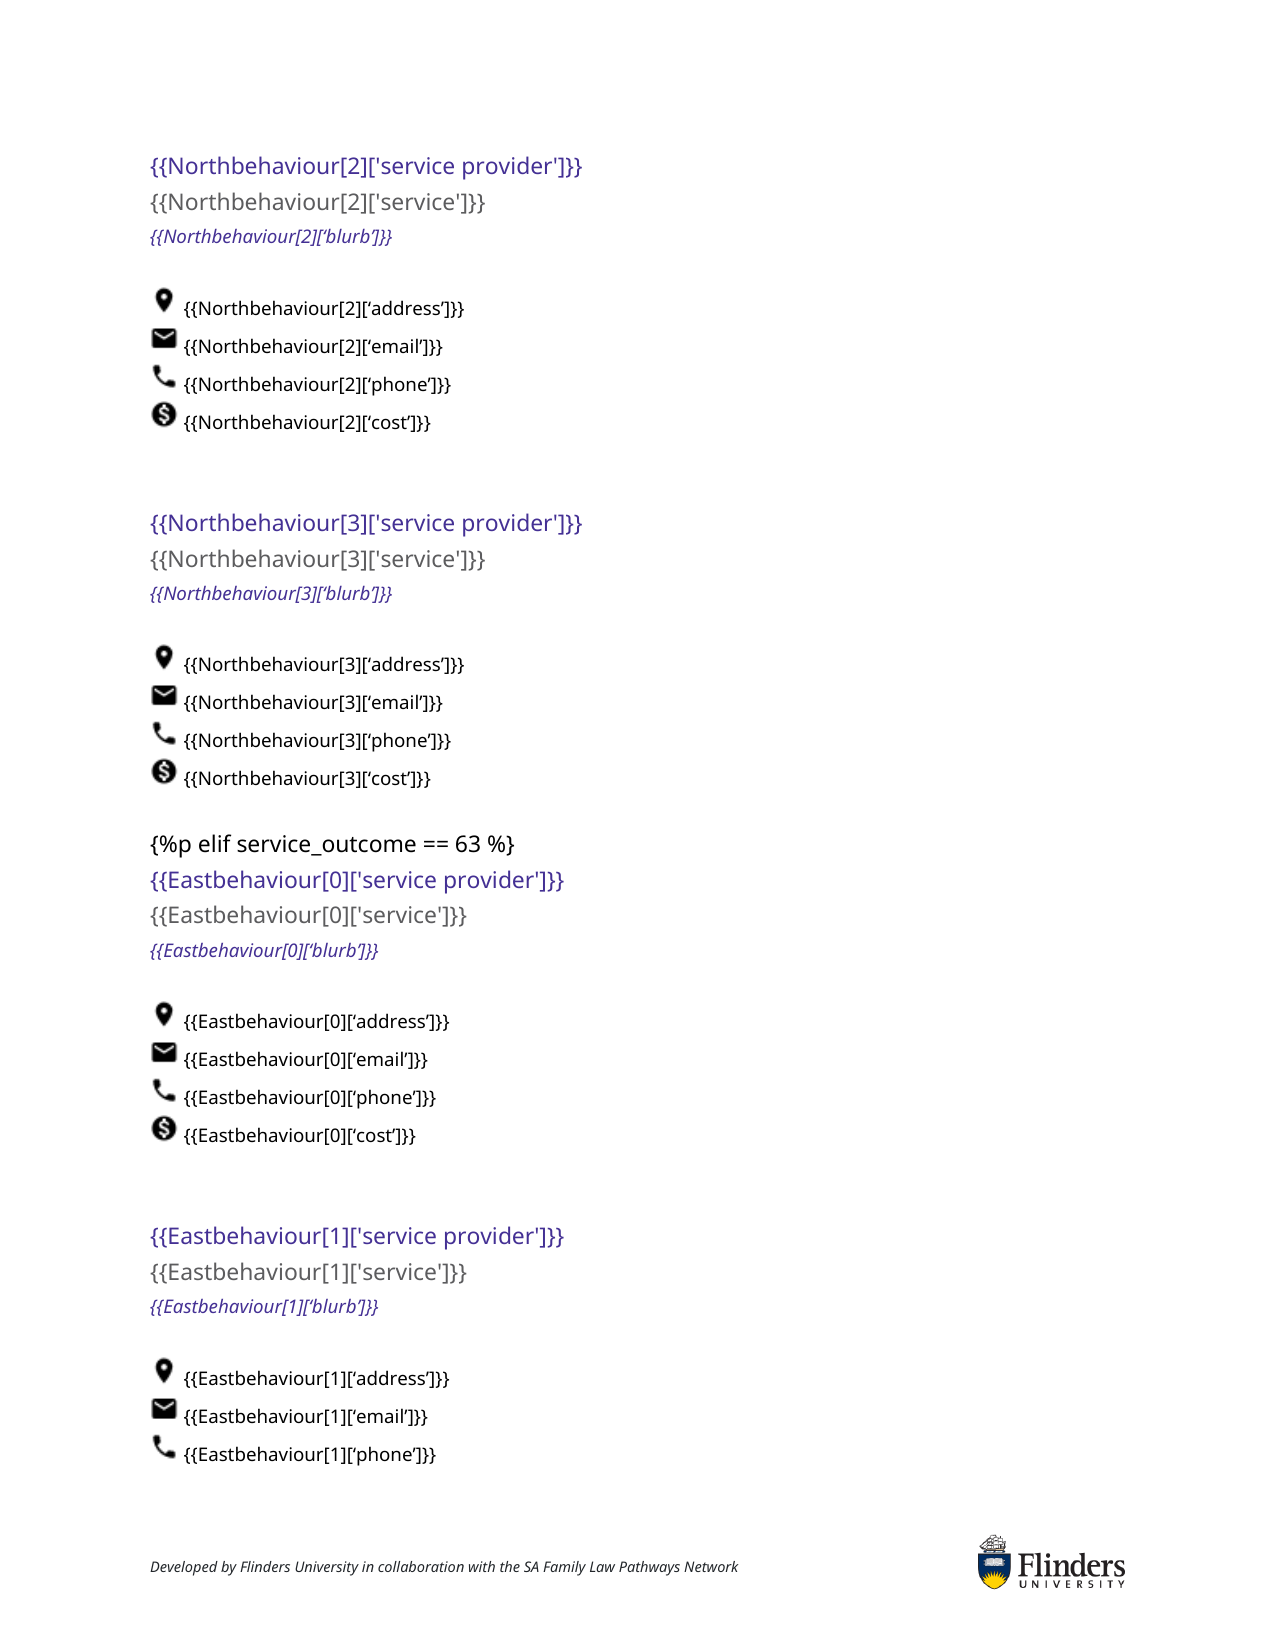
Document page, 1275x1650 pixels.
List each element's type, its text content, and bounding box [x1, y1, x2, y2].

picture [150, 324, 179, 353]
picture [150, 1076, 179, 1105]
picture [150, 643, 179, 672]
text {%p elif service_outcome == 63 %} [150, 828, 1125, 859]
picture [150, 1114, 179, 1143]
text {{Eastbehaviour[0]['service provider']}} {{Eastbehaviour[0]['service']}} {{Eastbehaviour[0][‘blurb’]}} {{Eastbehaviour[0][‘address’]}} {{Eastbehaviour[0][‘email’]}} {{Eastbehaviour[0][‘phone’]}} {{Eastbehaviour[0][‘cost’]}} [150, 863, 1125, 1180]
picture [150, 719, 179, 748]
picture [150, 1356, 179, 1386]
picture [150, 1038, 179, 1067]
picture [150, 1000, 179, 1029]
text {{Northbehaviour[2]['service provider']}} {{Northbehaviour[2]['service']}} {{Northbehaviour[2][‘blurb’]}} {{Northbehaviour[2][‘address’]}} {{Northbehaviour[2][‘email’]}} {{Northbehaviour[2][‘phone’]}} {{Northbehaviour[2][‘cost’]}} [150, 150, 1125, 467]
picture [150, 400, 179, 429]
picture [150, 1395, 179, 1424]
picture [150, 362, 179, 391]
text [150, 1220, 1125, 1467]
picture [150, 757, 179, 786]
picture [977, 1533, 1126, 1590]
picture [150, 681, 179, 710]
text {{Northbehaviour[3]['service provider']}} {{Northbehaviour[3]['service']}} {{Northbehaviour[3][‘blurb’]}} {{Northbehaviour[3][‘address’]}} {{Northbehaviour[3][‘email’]}} {{Northbehaviour[3][‘phone’]}} {{Northbehaviour[3][‘cost’]}} [150, 507, 1125, 823]
picture [150, 286, 179, 315]
picture [150, 1432, 179, 1462]
